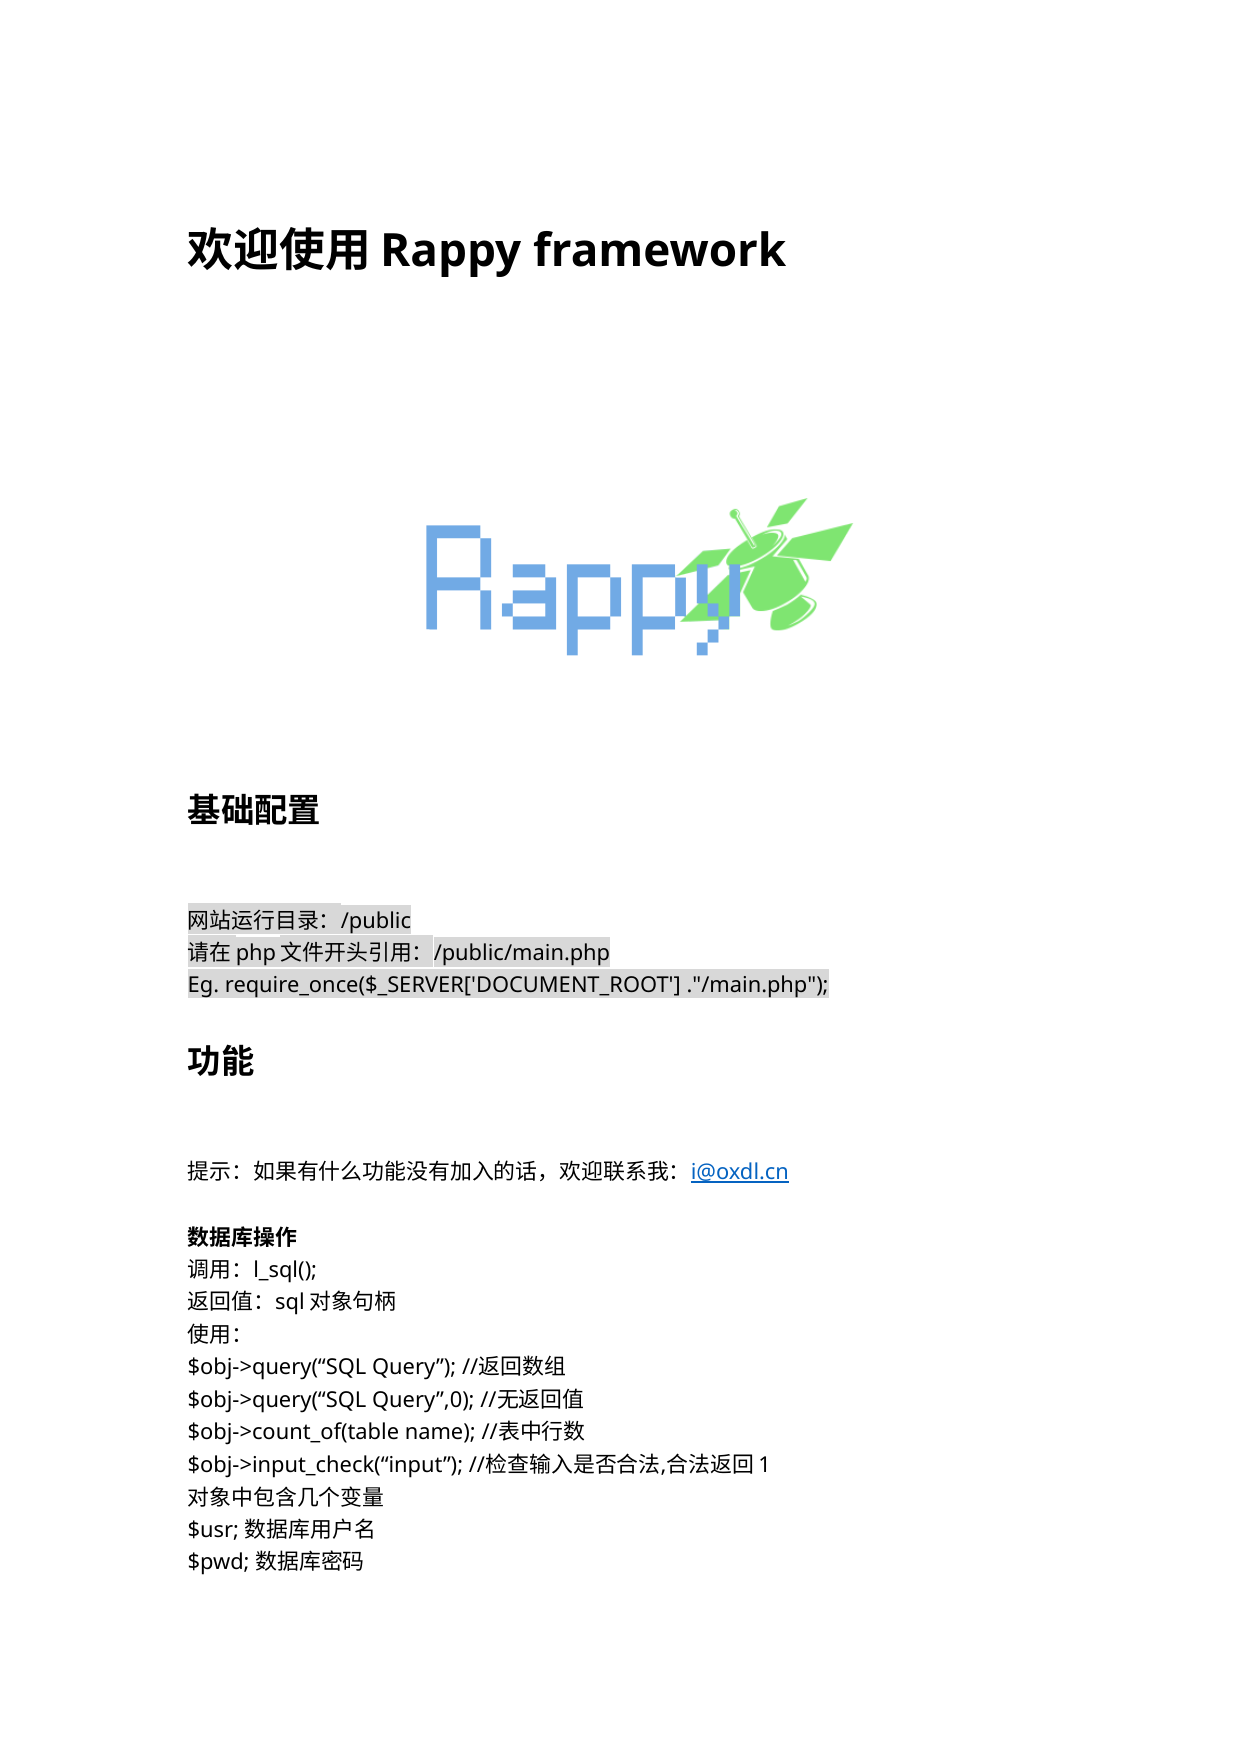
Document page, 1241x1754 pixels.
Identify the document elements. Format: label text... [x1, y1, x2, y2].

text 使用： [187, 1317, 1053, 1349]
text $obj->count_of(table name); //表中行数 [187, 1414, 1053, 1447]
text 对象中包含几个变量 [187, 1479, 1053, 1512]
text $obj->input_check(“input”); //检查输入是否合法,合法返回1 [187, 1447, 1053, 1479]
text 数据库操作 [187, 1219, 1053, 1252]
text $pwd; 数据库密码 [187, 1544, 1053, 1577]
text 提示：如果有什么功能没有加入的话，欢迎联系我：i@oxdl.cn [187, 1154, 1053, 1187]
text $usr; 数据库用户名 [187, 1512, 1053, 1544]
text 调用：l_sql(); [187, 1252, 1053, 1284]
subtitle 基础配置 [187, 775, 1053, 840]
text 网站运行目录：/public [187, 902, 1053, 935]
text 返回值：sql对象句柄 [187, 1284, 1053, 1317]
text 请在php文件开头引用：/public/main.php [433, 935, 1053, 967]
picture [187, 423, 1053, 748]
text Eg. require_once($_SERVER['DOCUMENT_ROOT'] ."/main.php"); [187, 967, 1053, 1000]
subtitle 欢迎使用Rappy framework [187, 197, 1053, 295]
subtitle 功能 [187, 1027, 1053, 1092]
text $obj->query(“SQL Query”,0); //无返回值 [187, 1382, 1053, 1414]
text $obj->query(“SQL Query”); //返回数组 [187, 1349, 1053, 1382]
